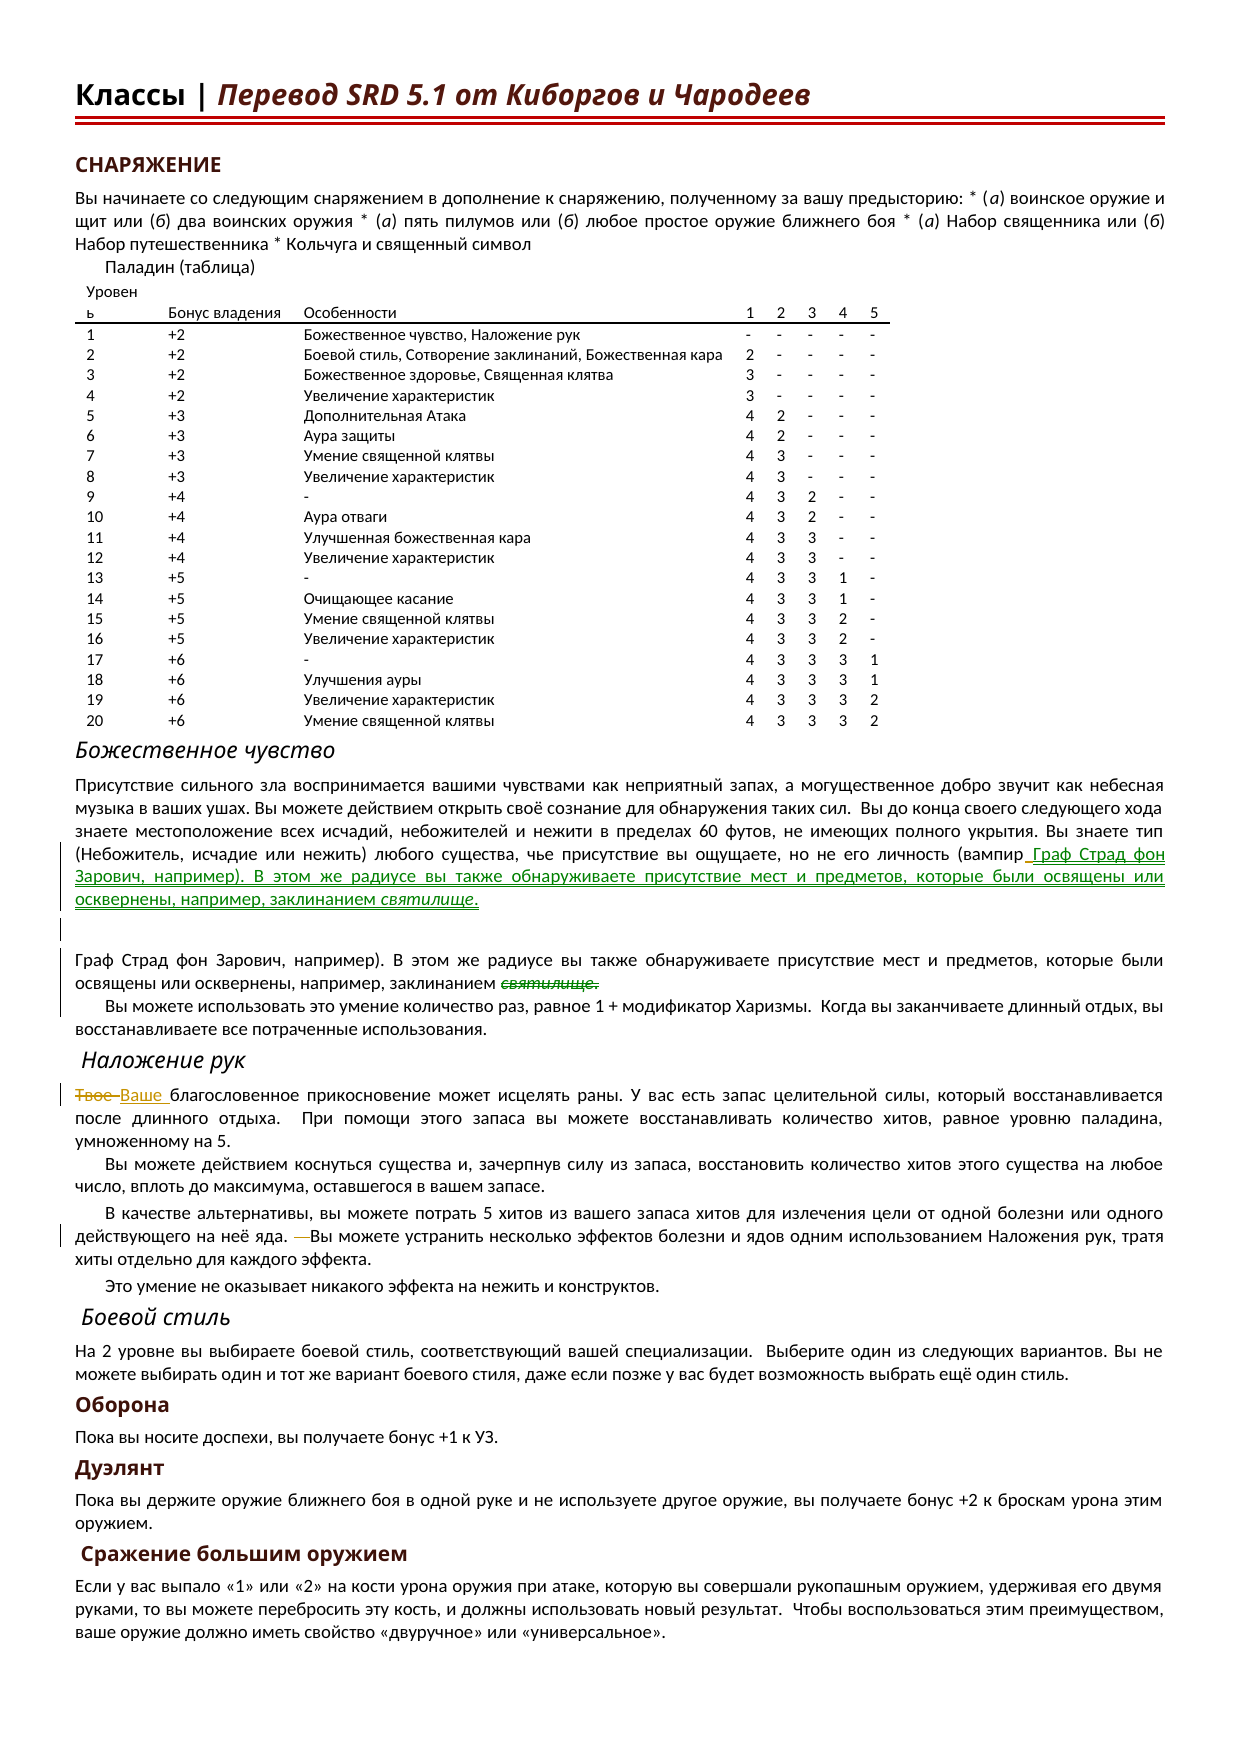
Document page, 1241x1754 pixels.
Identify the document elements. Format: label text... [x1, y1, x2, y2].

table_cell Божественное здоровье, Священная клятва [292, 365, 734, 385]
subtitle Дуэлянт [75, 1453, 1165, 1481]
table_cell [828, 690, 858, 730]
table_header 1 [734, 282, 765, 322]
text На 2 уровне вы выбираете боевой стиль, соответствующий вашей специализации. Выберите один из следующих вариантов. Вы не можете выбирать один и тот же вариант боевого стиля, даже если позже у вас будет возможность выбрать ещё один стиль. [75, 1340, 1165, 1386]
subtitle Божественное чувство [75, 734, 1165, 766]
text Вы начинаете со следующим снаряжением в дополнение к снаряжению, полученному за вашу предысторию: * (а) воинское оружие и щит или (б) два воинских оружия * (а) пять пилумов или (б) любое простое оружие ближнего боя * (а) Набор священника или (б) Набор путешественника * Кольчуга и священный символ [75, 186, 1165, 255]
table_header Особенности [292, 282, 734, 322]
table_cell +2 [157, 365, 292, 385]
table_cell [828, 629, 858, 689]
table_cell - [828, 324, 858, 344]
table_header 2 [765, 282, 796, 322]
text благословенное прикосновение может исцелять раны. У вас есть запас целительной силы, который восстанавливается после длинного отдыха. При помощи этого запаса вы можете восстанавливать количество хитов, равное уровню паладина, умноженному на 5. [75, 1083, 1165, 1152]
table_cell Увеличение характеристик [292, 385, 734, 405]
subtitle Наложение рук [75, 1044, 1165, 1076]
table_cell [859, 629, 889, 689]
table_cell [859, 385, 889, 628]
table_cell +2 [157, 385, 292, 405]
table_cell - [828, 385, 858, 405]
table_cell - [859, 324, 889, 344]
table_header 4 [828, 282, 858, 322]
text Если у вас выпало «1» или «2» на кости урона оружия при атаке, которую вы совершали рукопашным оружием, удерживая его двумя руками, то вы можете перебросить эту кость, и должны использовать новый результат. Чтобы воспользоваться этим преимуществом, ваше оружие должно иметь свойство «двуручное» или «универсальное». [75, 1574, 1165, 1643]
table_cell 2 [75, 344, 157, 364]
table_cell 1 [75, 324, 157, 344]
table_cell - [796, 365, 827, 385]
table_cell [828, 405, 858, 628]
text Паладин (таблица) [75, 255, 1165, 278]
table_cell - [765, 324, 796, 344]
table_cell - [859, 365, 889, 385]
table_cell Боевой стиль, Сотворение заклинаний, Божественная кара [292, 344, 734, 364]
table_header 5 [859, 282, 889, 322]
text Вы можете использовать это умение количество раз, равное 1 + модификатор Харизмы. Когда вы заканчиваете длинный отдых, вы восстанавливаете все потраченные использования. [75, 994, 1165, 1040]
table_cell - [859, 344, 889, 364]
table_header Бонус владения [157, 282, 292, 322]
text Это умение не оказывает никакого эффекта на нежить и конструктов. [75, 1274, 1165, 1297]
table_cell 2 [734, 344, 765, 364]
table_cell - [796, 385, 827, 405]
table_cell +2 [157, 344, 292, 364]
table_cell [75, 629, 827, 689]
table_cell - [765, 365, 796, 385]
table_cell - [796, 324, 827, 344]
text Пока вы носите доспехи, вы получаете бонус +1 к УЗ. [75, 1426, 1165, 1448]
table_cell - [828, 344, 858, 364]
table_cell 3 [734, 365, 765, 385]
table_header 3 [796, 282, 827, 322]
table_cell - [828, 365, 858, 385]
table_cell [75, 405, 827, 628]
text В качестве альтернативы, вы можете потрать 5 хитов из вашего запаса хитов для излечения цели от одной болезни или одного действующего на неё яда. Вы можете устранить несколько эффектов болезни и ядов одним использованием Наложения рук, тратя хиты отдельно для каждого эффекта. [75, 1201, 1165, 1270]
text Пока вы держите оружие ближнего боя в одной руке и не используете другое оружие, вы получаете бонус +2 к броскам урона этим оружием. [75, 1489, 1165, 1534]
subtitle Боевой стиль [75, 1301, 1165, 1332]
subtitle СНАРЯЖЕНИЕ [75, 150, 1165, 179]
table_cell - [765, 344, 796, 364]
text Присутствие сильного зла воспринимается вашими чувствами как неприятный запах, а могущественное добро звучит как небесная музыка в ваших ушах. Вы можете действием открыть своё сознание для обнаружения таких сил. Вы до конца своего следующего хода знаете местоположение всех исчадий, небожителей и нежити в пределах 60 футов, не имеющих полного укрытия. Вы знаете тип (Небожитель, исчадие или нежить) любого существа, чье присутствие вы ощущаете, но не его личность (вампир [75, 773, 1165, 884]
table_header Уровень [75, 282, 157, 322]
table_cell 3 [734, 385, 765, 405]
subtitle Сражение большим оружием [75, 1539, 1165, 1567]
table_cell Божественное чувство, Наложение рук [292, 324, 734, 344]
table_cell - [796, 344, 827, 364]
text Вы можете действием коснуться существа и, зачерпнув силу из запаса, восстановить количество хитов этого существа на любое число, вплоть до максимума, оставшегося в вашем запасе. [75, 1152, 1165, 1198]
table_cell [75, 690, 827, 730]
table_cell 4 [75, 385, 157, 405]
subtitle Оборона [75, 1390, 1165, 1418]
table_cell +2 [157, 324, 292, 344]
table_cell 3 [75, 365, 157, 385]
table_cell - [734, 324, 765, 344]
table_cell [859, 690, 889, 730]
table_cell - [765, 385, 796, 405]
